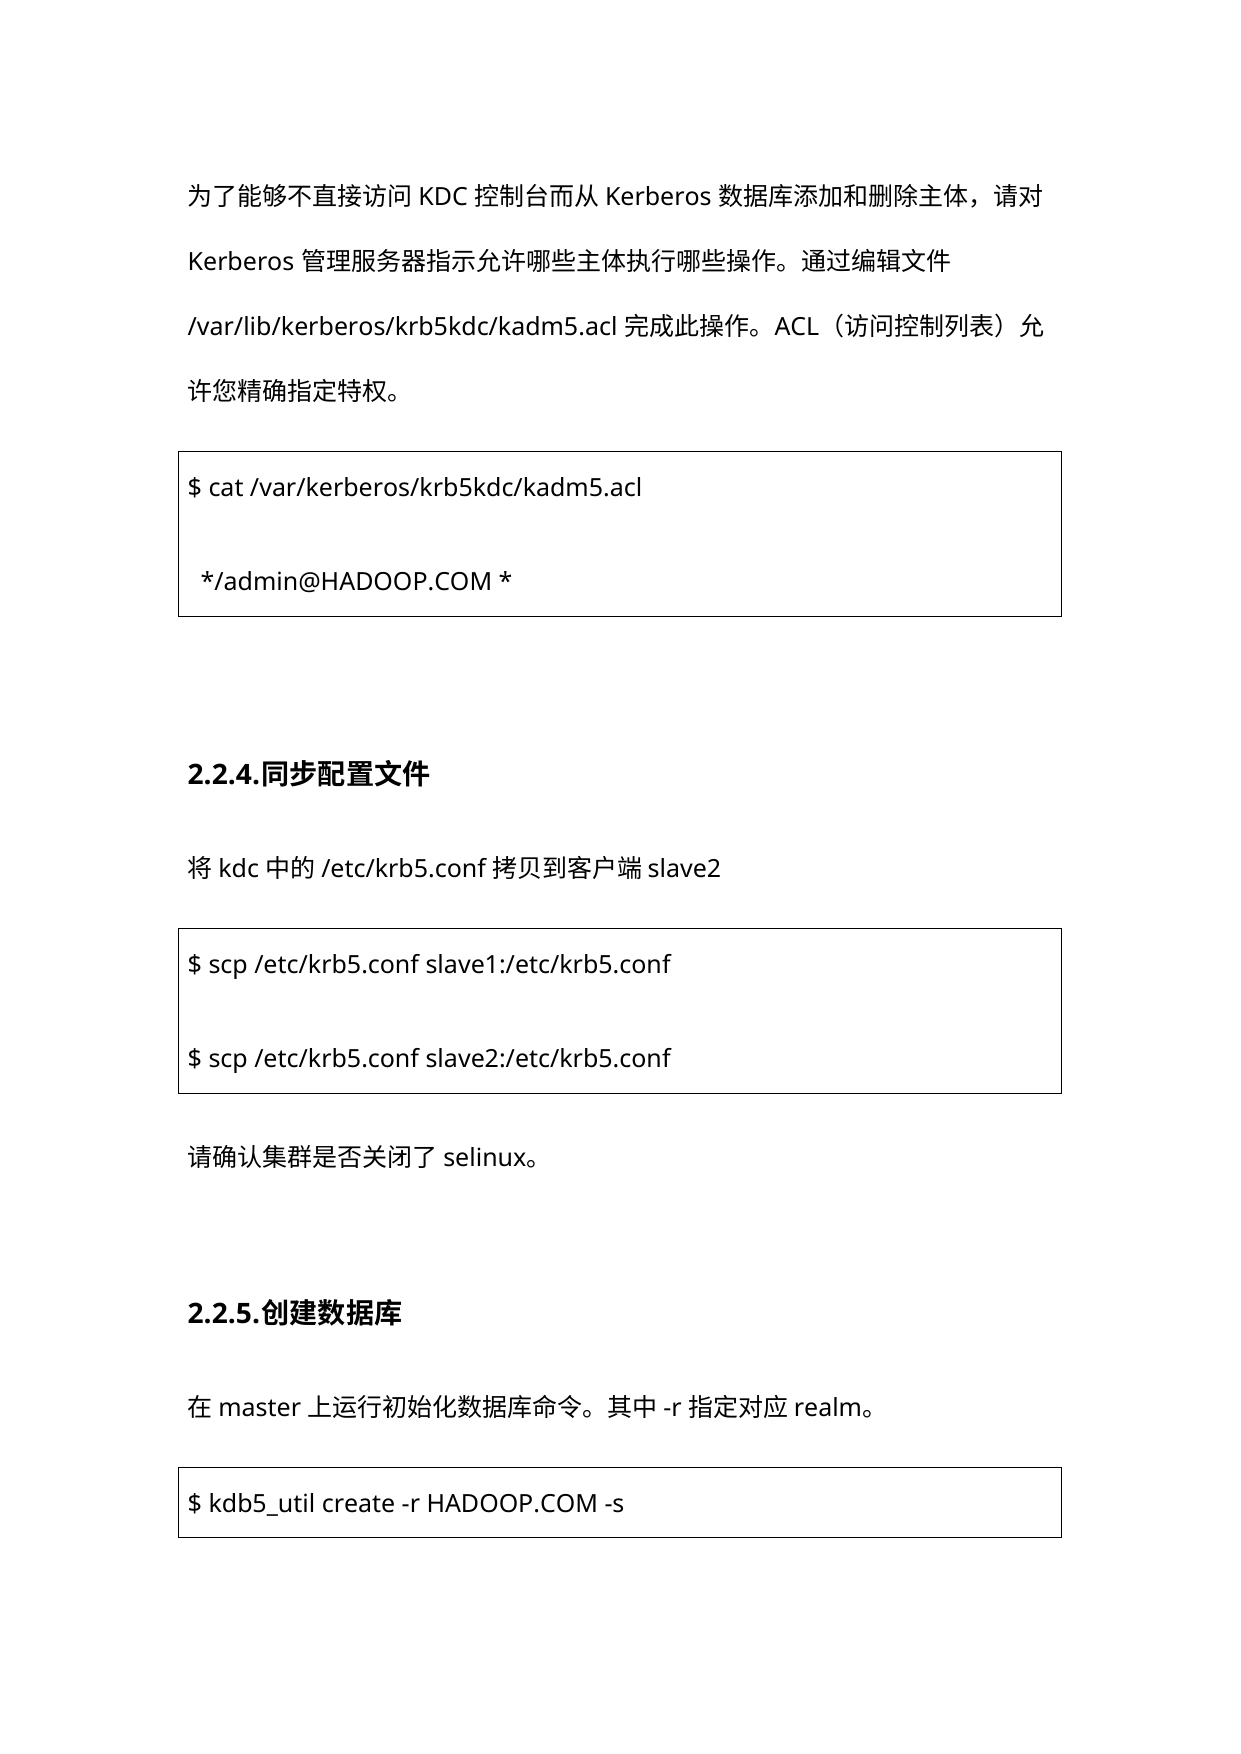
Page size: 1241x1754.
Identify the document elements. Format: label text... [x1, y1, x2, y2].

text */admin@HADOOP.COM * [179, 545, 1061, 616]
text $ scp /etc/krb5.conf slave2:/etc/krb5.conf [179, 1022, 1061, 1093]
subtitle 同步配置文件 [187, 740, 1053, 805]
text $ kdb5_util create -r HADOOP.COM -s [179, 1468, 1061, 1537]
text 在 master 上运行初始化数据库命令。其中 -r 指定对应 realm。 [187, 1373, 1053, 1438]
subtitle 创建数据库 [187, 1279, 1053, 1344]
text 请确认集群是否关闭了 selinux。 [187, 1123, 1053, 1188]
text $ scp /etc/krb5.conf slave1:/etc/krb5.conf [179, 929, 1061, 996]
text $ cat /var/kerberos/krb5kdc/kadm5.acl [179, 452, 1061, 519]
text 为了能够不直接访问 KDC 控制台而从 Kerberos 数据库添加和删除主体，请对 Kerberos 管理服务器指示允许哪些主体执行哪些操作。通过编辑文件 /var/lib/kerberos/krb5kdc/kadm5.acl 完成此操作。ACL（访问控制列表）允许您精确指定特权。 [187, 162, 1053, 422]
text 将 kdc 中的 /etc/krb5.conf 拷贝到客户端slave2 [187, 834, 1053, 899]
